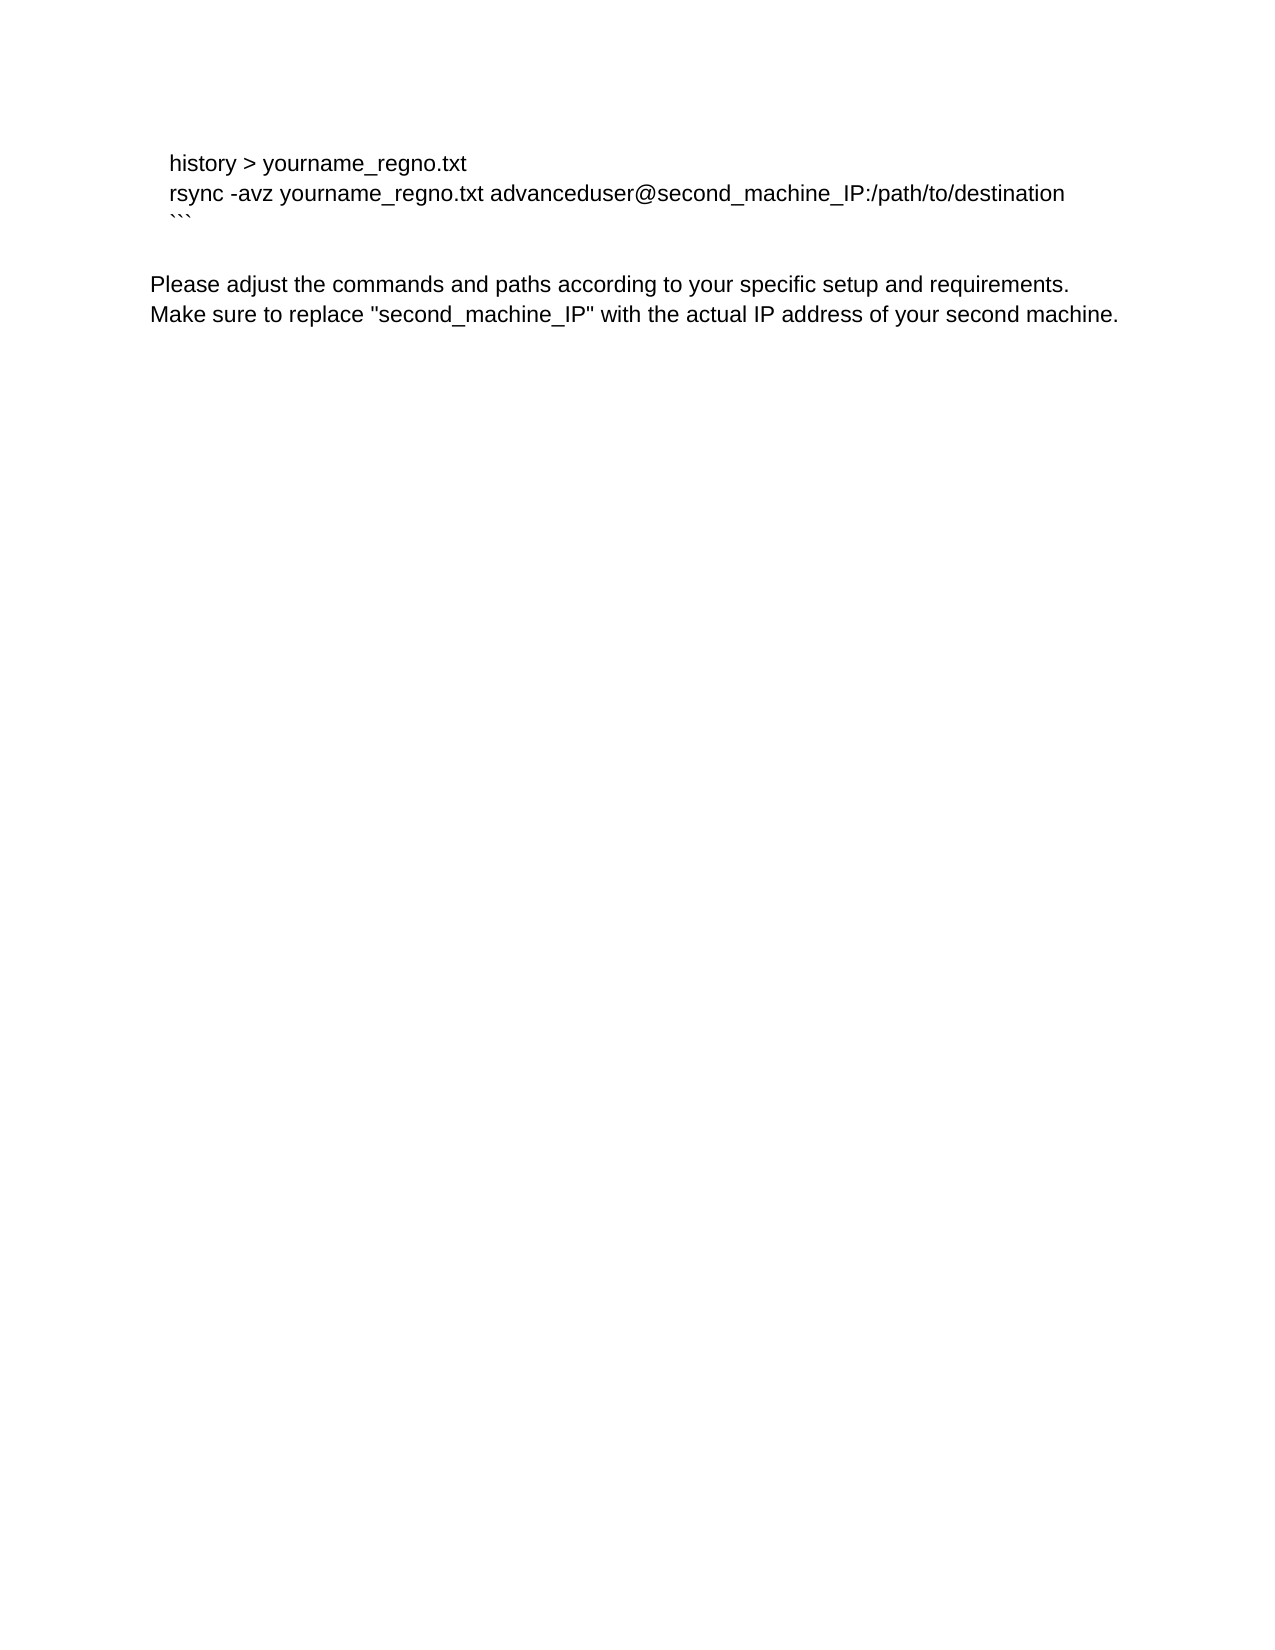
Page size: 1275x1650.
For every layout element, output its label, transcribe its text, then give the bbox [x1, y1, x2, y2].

text Please adjust the commands and paths according to your specific setup and requirements. Make sure to replace "second_machine_IP" with the actual IP address of your second machine. [150, 271, 1125, 327]
text history > yourname_regno.txt [150, 150, 1125, 176]
text ``` [150, 210, 1125, 237]
text rsync -avz yourname_regno.txt advanceduser@second_machine_IP:/path/to/destination [150, 180, 1125, 207]
